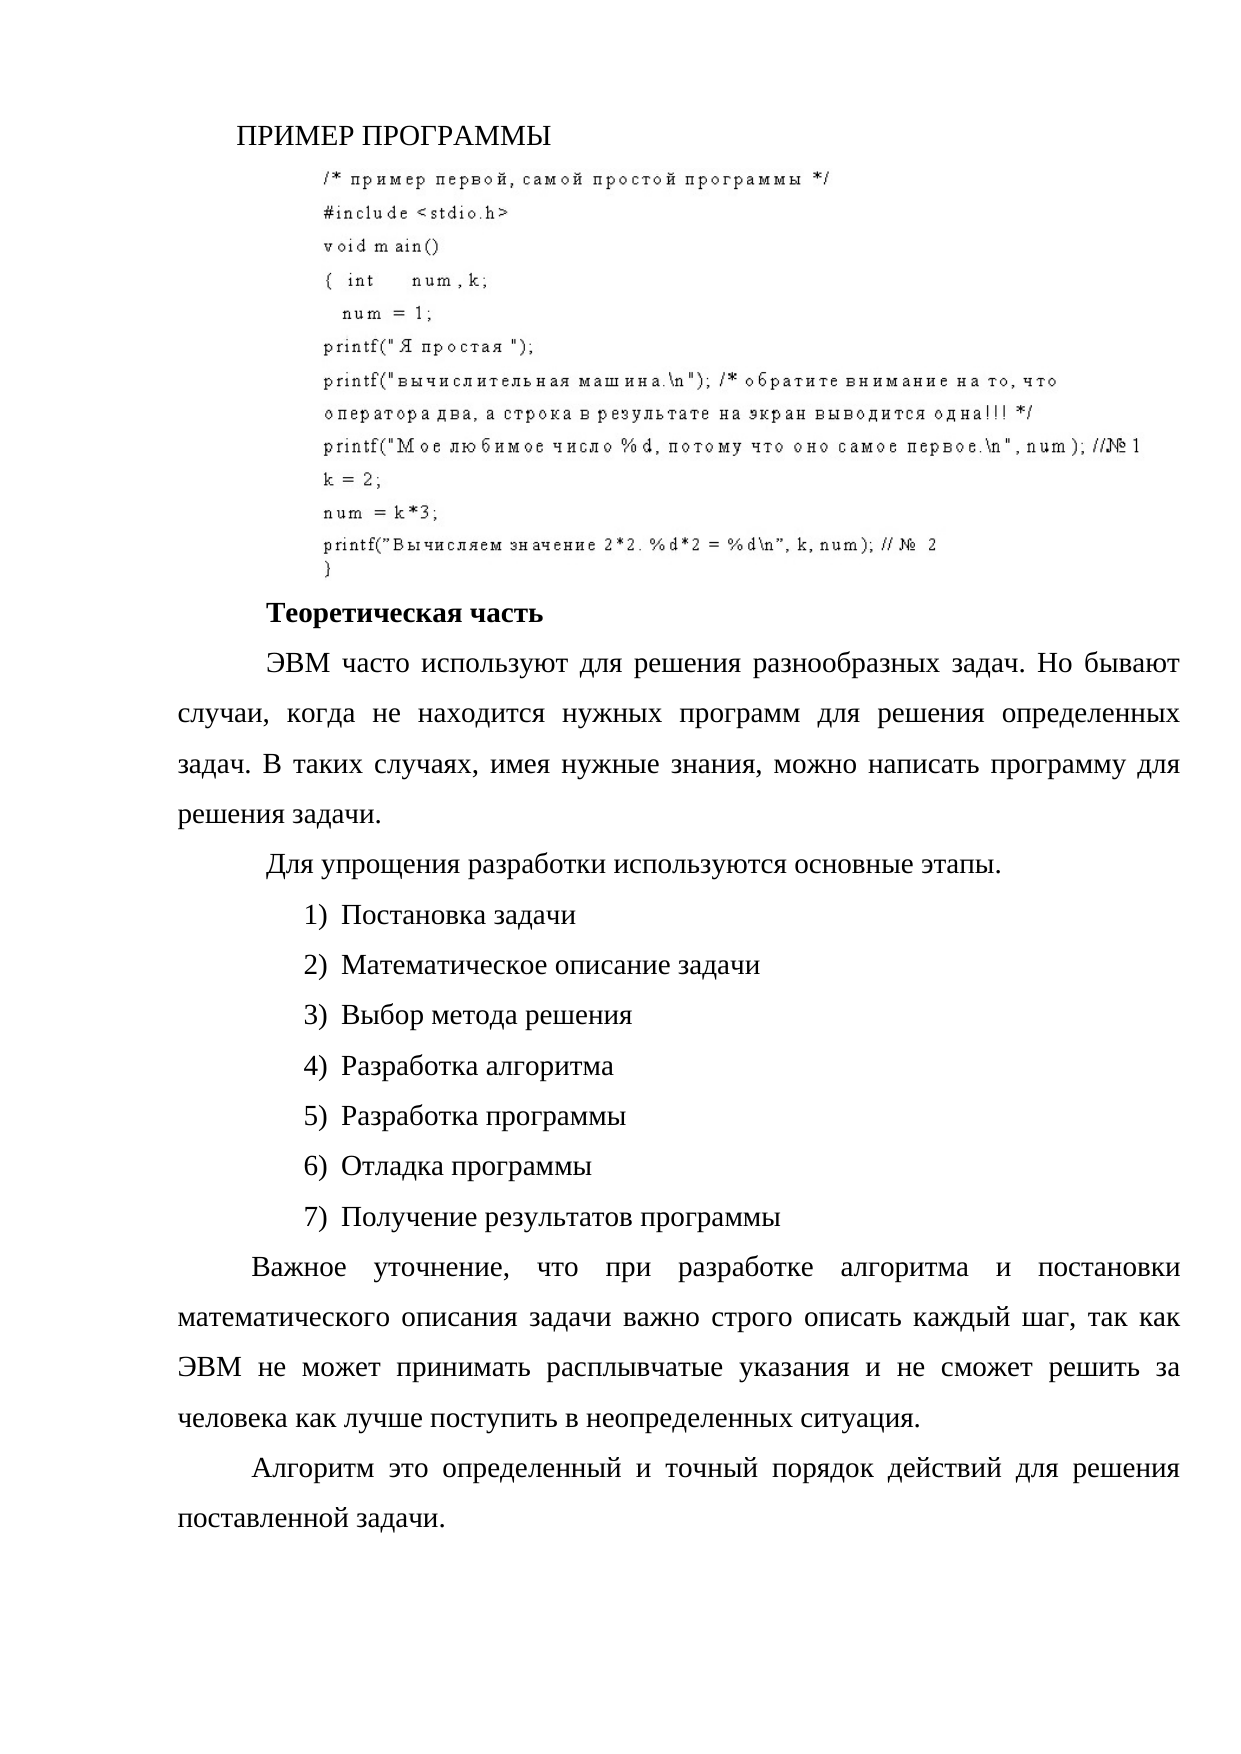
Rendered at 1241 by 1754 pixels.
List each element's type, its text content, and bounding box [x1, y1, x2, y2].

picture [265, 168, 1240, 581]
text Для упрощения разработки используются основные этапы. [177, 846, 1181, 880]
text ЭВМ часто используют для решения разнообразных задач. Но бывают случаи, когда не находится нужных программ для решения определенных задач. В таких случаях, имея нужные знания, можно написать программу для решения задачи. [177, 645, 1181, 830]
list Математическое описание задачи [303, 947, 1181, 981]
text Теоретическая часть [177, 595, 1181, 628]
list Разработка алгоритма [303, 1048, 1181, 1081]
text Алгоритм это определенный и точный порядок действий для решения поставленной задачи. [177, 1450, 1181, 1534]
list Разработка программы [303, 1098, 1181, 1132]
text ПРИМЕР ПРОГРАММЫ [177, 118, 1181, 152]
list Получение результатов программы [303, 1199, 1181, 1232]
text Важное уточнение, что при разработке алгоритма и постановки математического описания задачи важно строго описать каждый шаг, так как ЭВМ не может принимать расплывчатые указания и не сможет решить за человека как лучше поступить в неопределенных ситуация. [177, 1249, 1181, 1433]
list Выбор метода решения [303, 997, 1181, 1031]
list Постановка задачи [303, 897, 1181, 930]
list Отладка программы [303, 1148, 1181, 1182]
